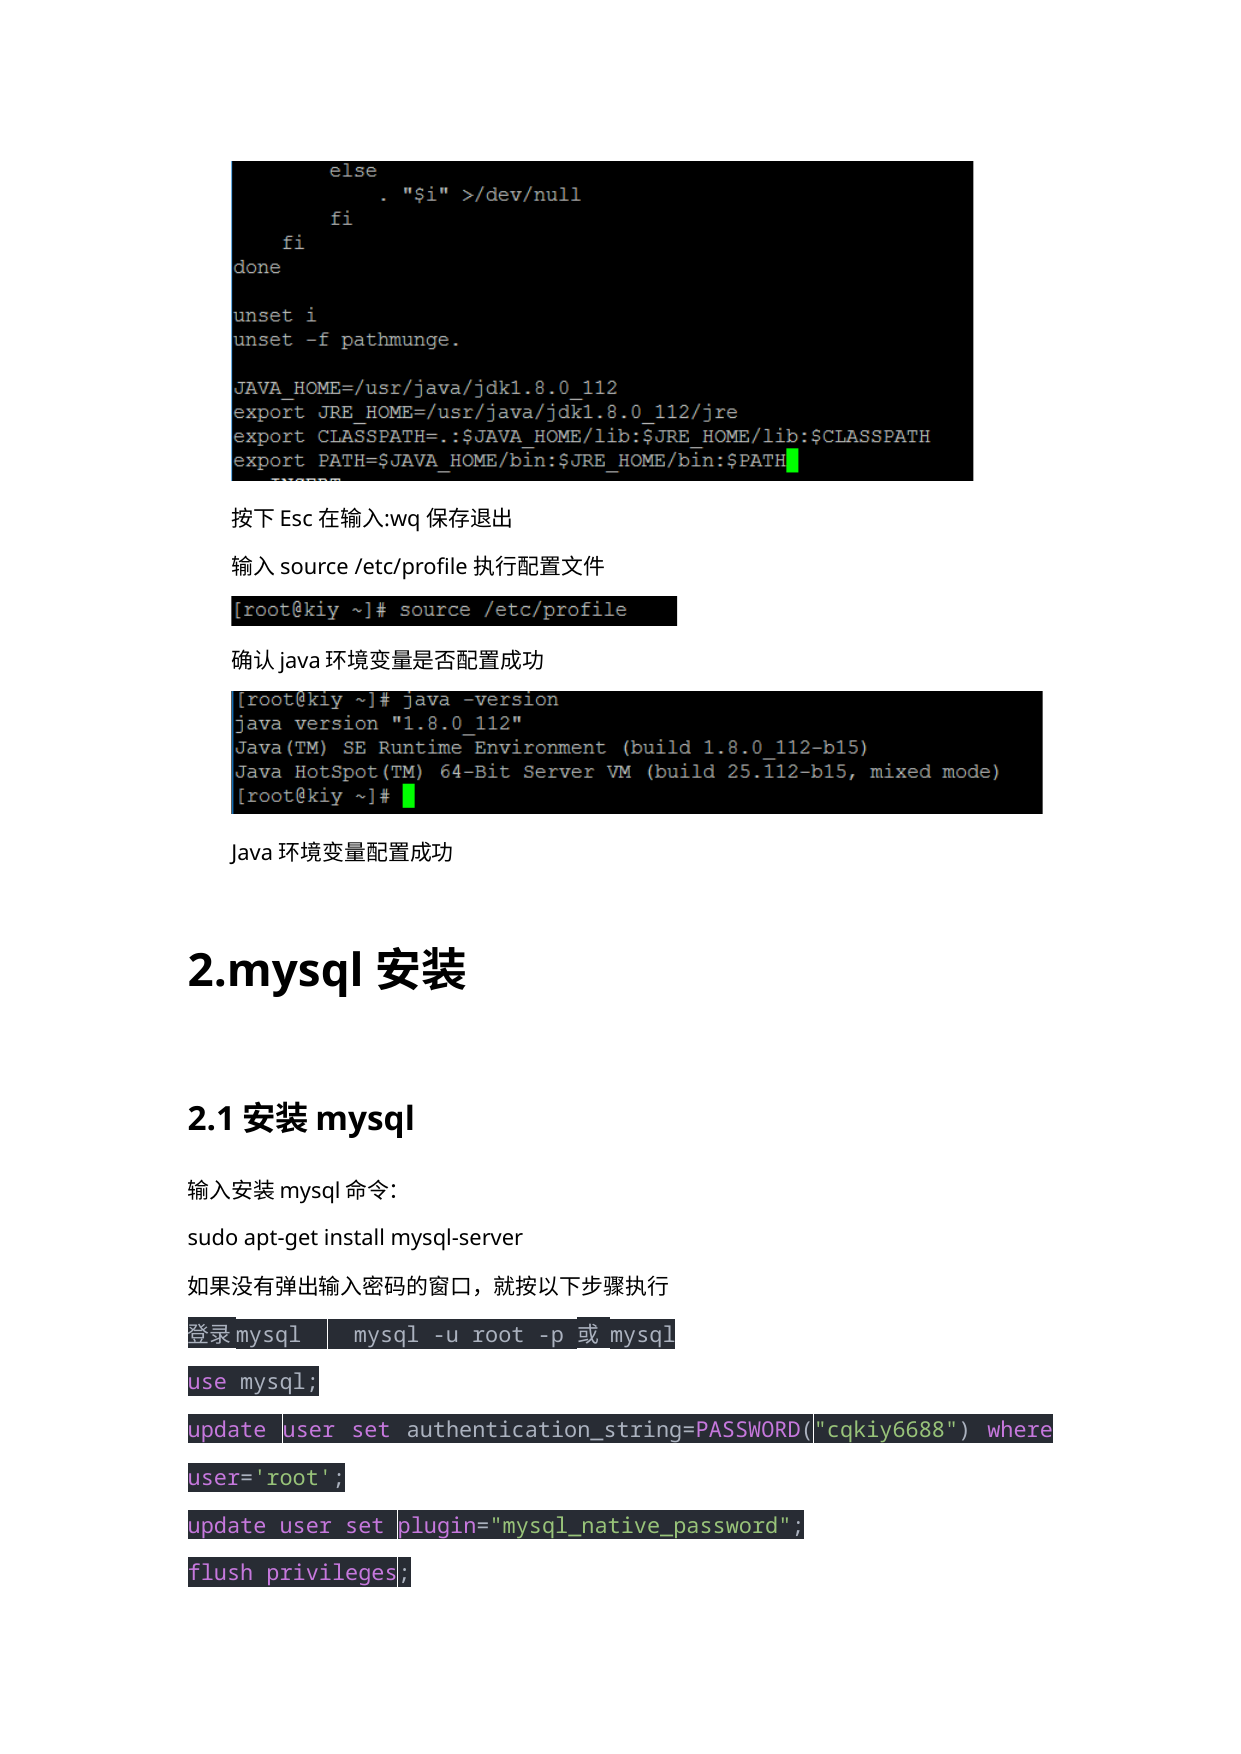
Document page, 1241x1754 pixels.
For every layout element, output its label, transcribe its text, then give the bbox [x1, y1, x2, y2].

picture [231, 691, 1043, 814]
text 按下Esc 在输入:wq 保存退出 [187, 500, 1053, 533]
text 输入 source /etc/profile 执行配置文件 [187, 549, 1053, 581]
text Java 环境变量配置成功 [187, 834, 1053, 867]
text 2.1安装mysql [187, 1083, 1053, 1148]
picture [231, 161, 974, 481]
text update user set authentication_string=PASSWORD("cqkiy6688") where user='root'; [187, 1412, 1053, 1493]
text 输入安装mysql命令： [187, 1172, 1053, 1205]
text flush privileges; [187, 1556, 1053, 1588]
text 确认java环境变量是否配置成功 [187, 643, 1053, 675]
text 登录mysql mysql -u root -p 或 mysql [610, 1317, 1053, 1349]
text update user set plugin="mysql_native_password"; [187, 1508, 1053, 1541]
text 如果没有弹出输入密码的窗口，就按以下步骤执行 [187, 1268, 1053, 1301]
text sudo apt-get install mysql-server [187, 1221, 1053, 1253]
text 2.mysql 安装 [187, 918, 1053, 1016]
text use mysql; [187, 1365, 1053, 1397]
picture [231, 596, 678, 626]
